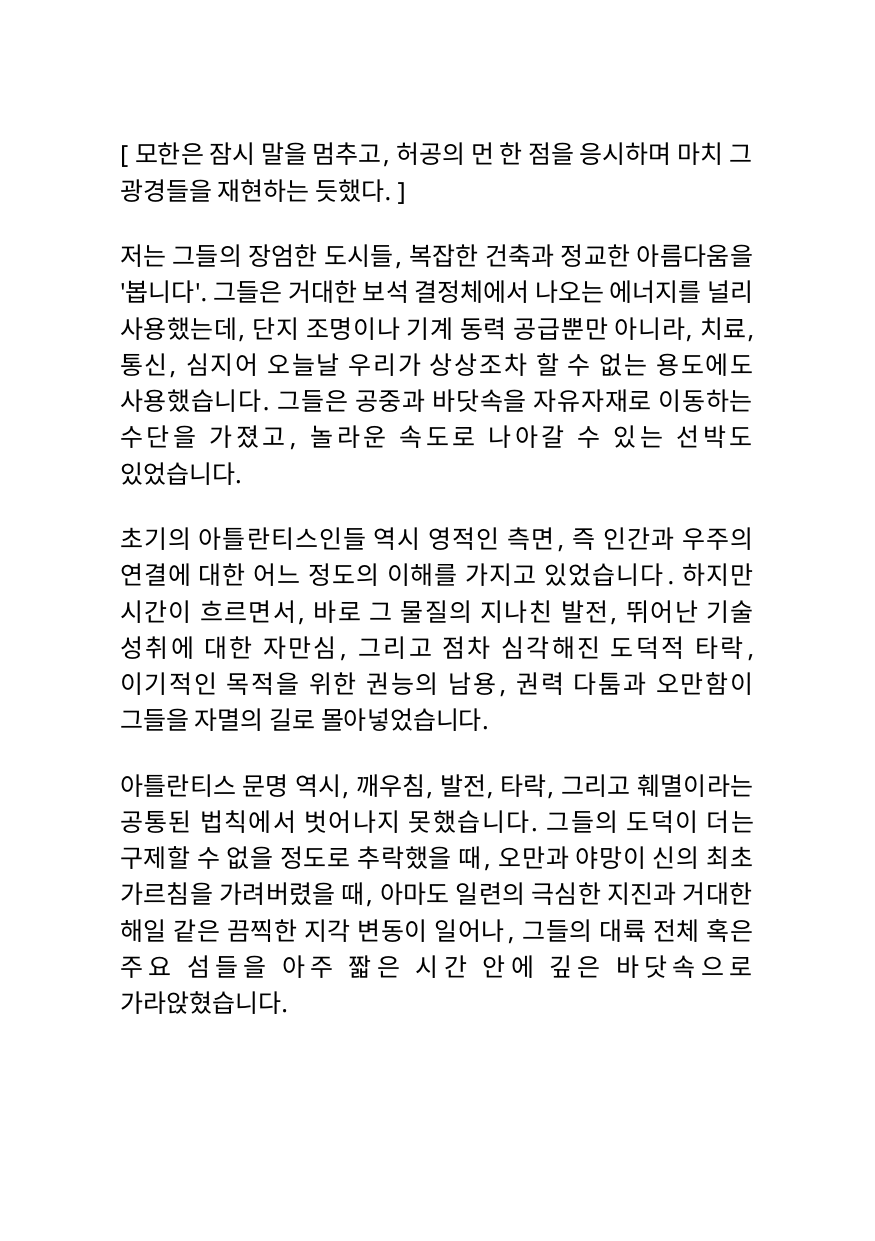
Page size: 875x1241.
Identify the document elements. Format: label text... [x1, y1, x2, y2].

text 초기의 아틀란티스인들 역시 영적인 측면, 즉 인간과 우주의 연결에 대한 어느 정도의 이해를 가지고 있었습니다. 하지만 시간이 흐르면서, 바로 그 물질의 지나친 발전, 뛰어난 기술 성취에 대한 자만심, 그리고 점차 심각해진 도덕적 타락, 이기적인 목적을 위한 권능의 남용, 권력 다툼과 오만함이 그들을 자멸의 길로 몰아넣었습니다. [120, 519, 754, 737]
text [ 모한은 잠시 말을 멈추고, 허공의 먼 한 점을 응시하며 마치 그 광경들을 재현하는 듯했다. ] [120, 135, 754, 207]
text 저는 그들의 장엄한 도시들, 복잡한 건축과 정교한 아름다움을 '봅니다'. 그들은 거대한 보석 결정체에서 나오는 에너지를 널리 사용했는데, 단지 조명이나 기계 동력 공급뿐만 아니라, 치료, 통신, 심지어 오늘날 우리가 상상조차 할 수 없는 용도에도 사용했습니다. 그들은 공중과 바닷속을 자유자재로 이동하는 수단을 가졌고, 놀라운 속도로 나아갈 수 있는 선박도 있었습니다. [120, 237, 754, 490]
text 아틀란티스 문명 역시, 깨우침, 발전, 타락, 그리고 훼멸이라는 공통된 법칙에서 벗어나지 못했습니다. 그들의 도덕이 더는 구제할 수 없을 정도로 추락했을 때, 오만과 야망이 신의 최초 가르침을 가려버렸을 때, 아마도 일련의 극심한 지진과 거대한 해일 같은 끔찍한 지각 변동이 일어나, 그들의 대륙 전체 혹은 주요 섬들을 아주 짧은 시간 안에 깊은 바닷속으로 가라앉혔습니다. [120, 766, 754, 1020]
